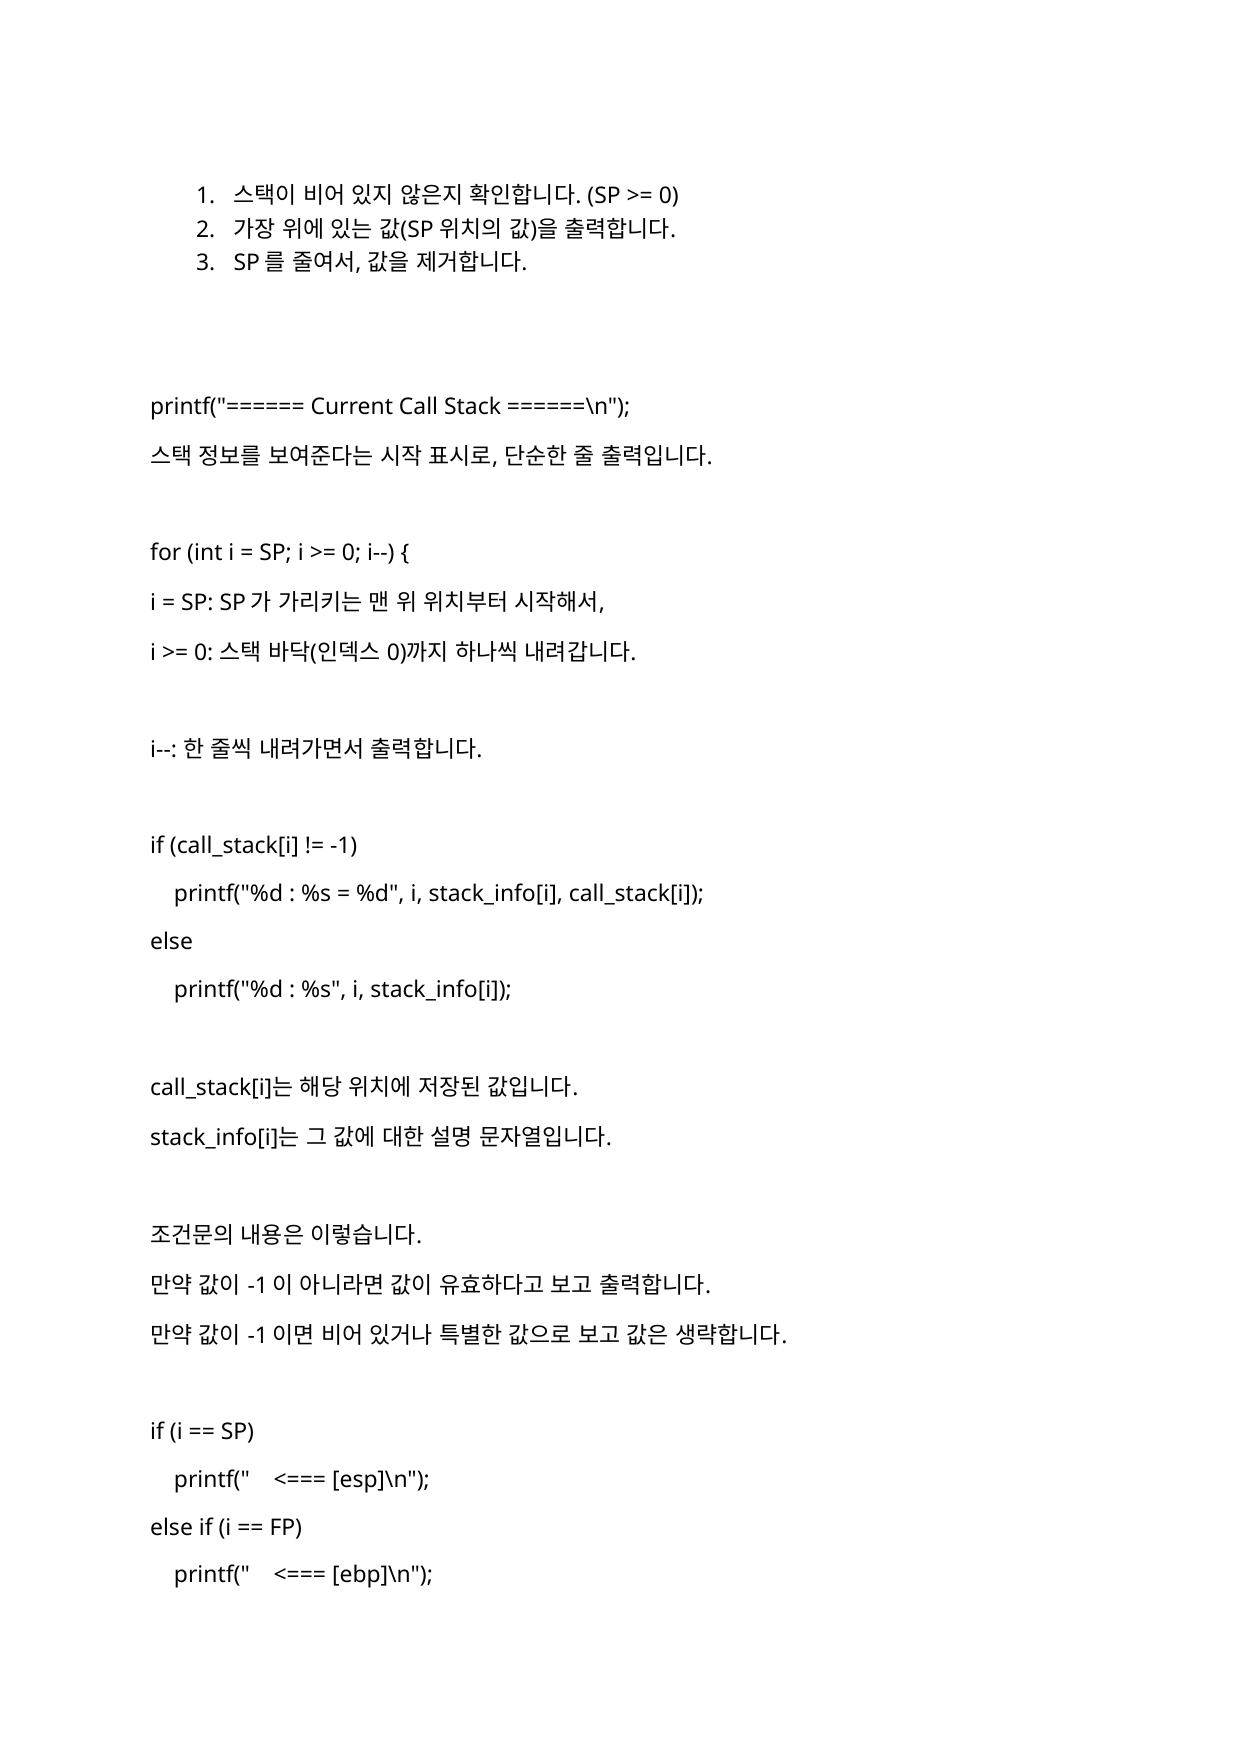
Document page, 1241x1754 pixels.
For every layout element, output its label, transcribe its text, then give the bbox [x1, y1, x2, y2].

text for (int i = SP; i >= 0; i--) { [150, 536, 1090, 567]
text i >= 0: 스택 바닥(인덱스 0)까지 하나씩 내려갑니다. [150, 633, 1090, 667]
text 스택 정보를 보여준다는 시작 표시로, 단순한 줄 출력입니다. [150, 438, 1090, 471]
text printf(" <=== [esp]\n"); [150, 1463, 1090, 1494]
text i--: 한 줄씩 내려가면서 출력합니다. [150, 731, 1090, 765]
text if (i == SP) [150, 1415, 1090, 1446]
text 만약 값이 -1이면 비어 있거나 특별한 값으로 보고 값은 생략합니다. [150, 1317, 1090, 1350]
list 가장 위에 있는 값(SP 위치의 값)을 출력합니다. [196, 211, 1090, 244]
text printf("%d : %s = %d", i, stack_info[i], call_stack[i]); [150, 877, 1090, 908]
text else [150, 925, 1090, 956]
list 스택이 비어 있지 않은지 확인합니다. (SP >= 0) [196, 177, 1090, 211]
text 만약 값이 -1이 아니라면 값이 유효하다고 보고 출력합니다. [150, 1267, 1090, 1300]
text printf("%d : %s", i, stack_info[i]); [150, 973, 1090, 1004]
text if (call_stack[i] != -1) [150, 829, 1090, 861]
list SP를 줄여서, 값을 제거합니다. [196, 244, 1090, 277]
text else if (i == FP) [150, 1511, 1090, 1542]
text 조건문의 내용은 이렇습니다. [150, 1217, 1090, 1250]
text printf("====== Current Call Stack ======\n"); [150, 390, 1090, 421]
text i = SP: SP가 가리키는 맨 위 위치부터 시작해서, [150, 583, 1090, 617]
text printf(" <=== [ebp]\n"); [150, 1558, 1090, 1590]
text stack_info[i]는 그 값에 대한 설명 문자열입니다. [150, 1119, 1090, 1152]
text call_stack[i]는 해당 위치에 저장된 값입니다. [150, 1069, 1090, 1102]
